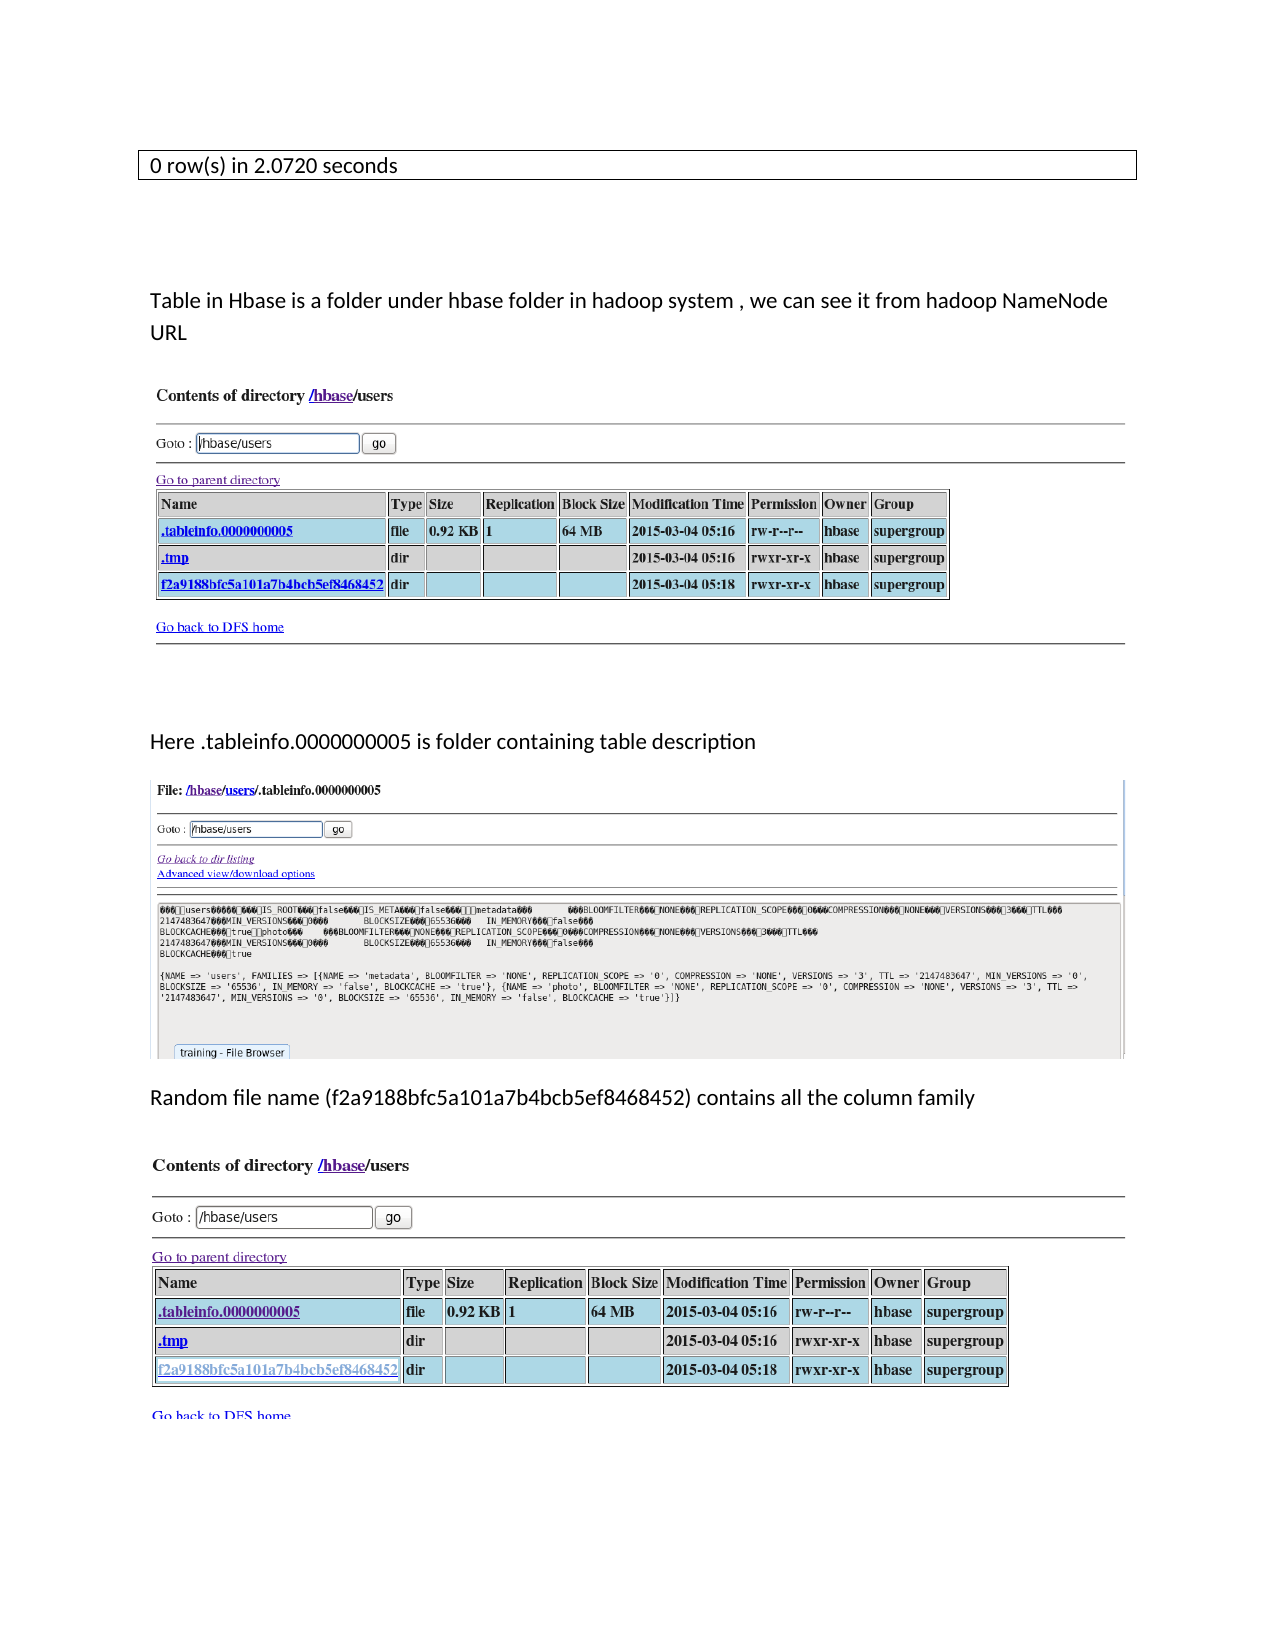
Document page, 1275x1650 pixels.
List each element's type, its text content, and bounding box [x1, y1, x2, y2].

picture [150, 1136, 1125, 1419]
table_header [139, 151, 1136, 179]
text Random file name (f2a9188bfc5a101a7b4bcb5ef8468452) contains all the column family [150, 1083, 1125, 1112]
picture [150, 780, 1125, 1059]
text Here .tableinfo.0000000005 is folder containing table description [150, 727, 1125, 755]
picture [150, 371, 1125, 649]
text Table in Hbase is a folder under hbase folder in hadoop system , we can see it from hadoop NameNode URL [150, 286, 1125, 346]
